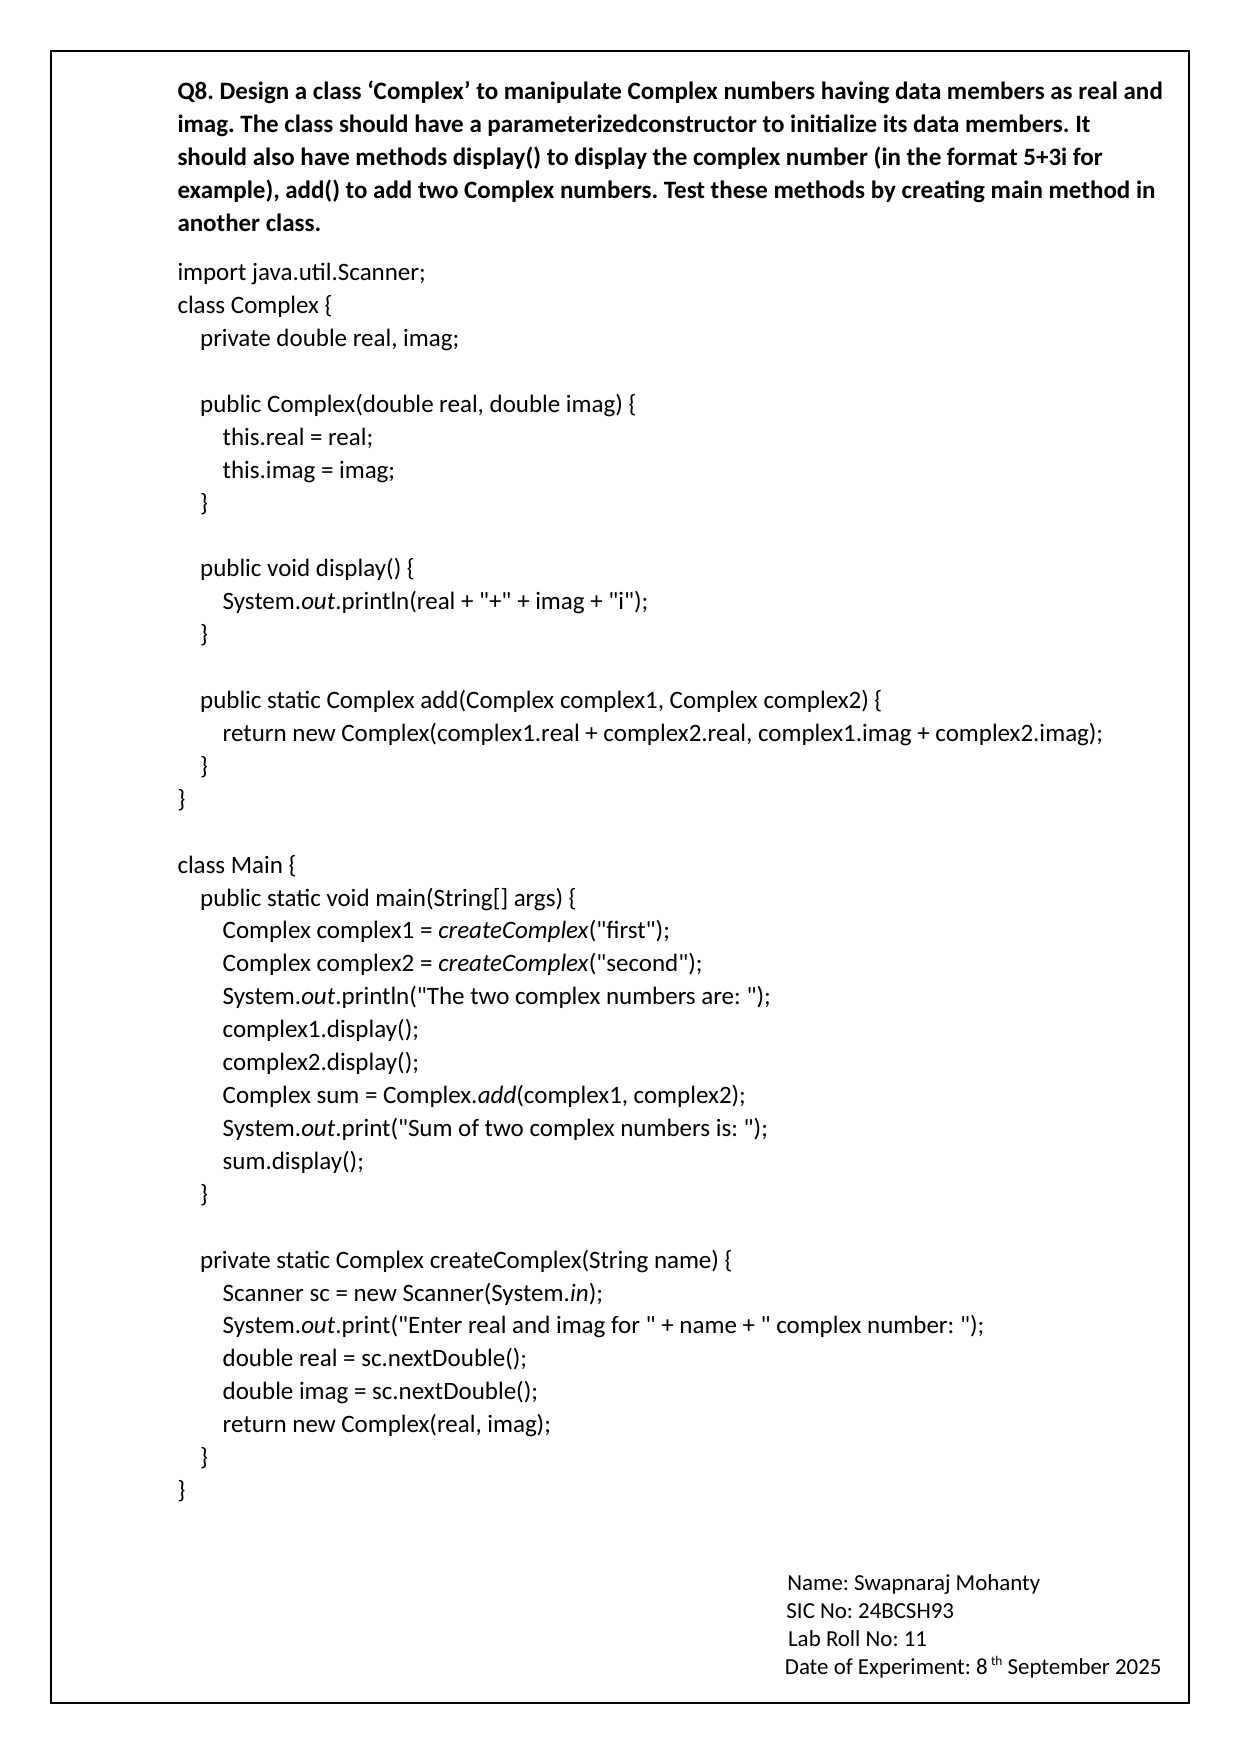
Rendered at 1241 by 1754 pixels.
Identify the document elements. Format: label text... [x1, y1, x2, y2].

text import java.util.Scanner; class Complex { private double real, imag; public Complex(double real, double imag) { this.real = real; this.imag = imag; } public void display() { System.out.println(real + "+" + imag + "i"); } public static Complex add(Complex complex1, Complex complex2) { return new Complex(complex1.real + complex2.real, complex1.imag + complex2.imag); } } class Main { public static void main(String[] args) { Complex complex1 = createComplex("first"); Complex complex2 = createComplex("second"); System.out.println("The two complex numbers are: "); complex1.display(); complex2.display(); Complex sum = Complex.add(complex1, complex2); System.out.print("Sum of two complex numbers is: "); sum.display(); } private static Complex createComplex(String name) { Scanner sc = new Scanner(System.in); System.out.print("Enter real and imag for " + name + " complex number: "); double real = sc.nextDouble(); double imag = sc.nextDouble(); return new Complex(real, imag); } } [177, 256, 1165, 1505]
text Q8. Design a class ‘Complex’ to manipulate Complex numbers having data members as real and imag. The class should have a parameterizedconstructor to initialize its data members. It should also have methods display() to display the complex number (in the format 5+3i for example), add() to add two Complex numbers. Test these methods by creating main method in another class. [177, 75, 1165, 237]
